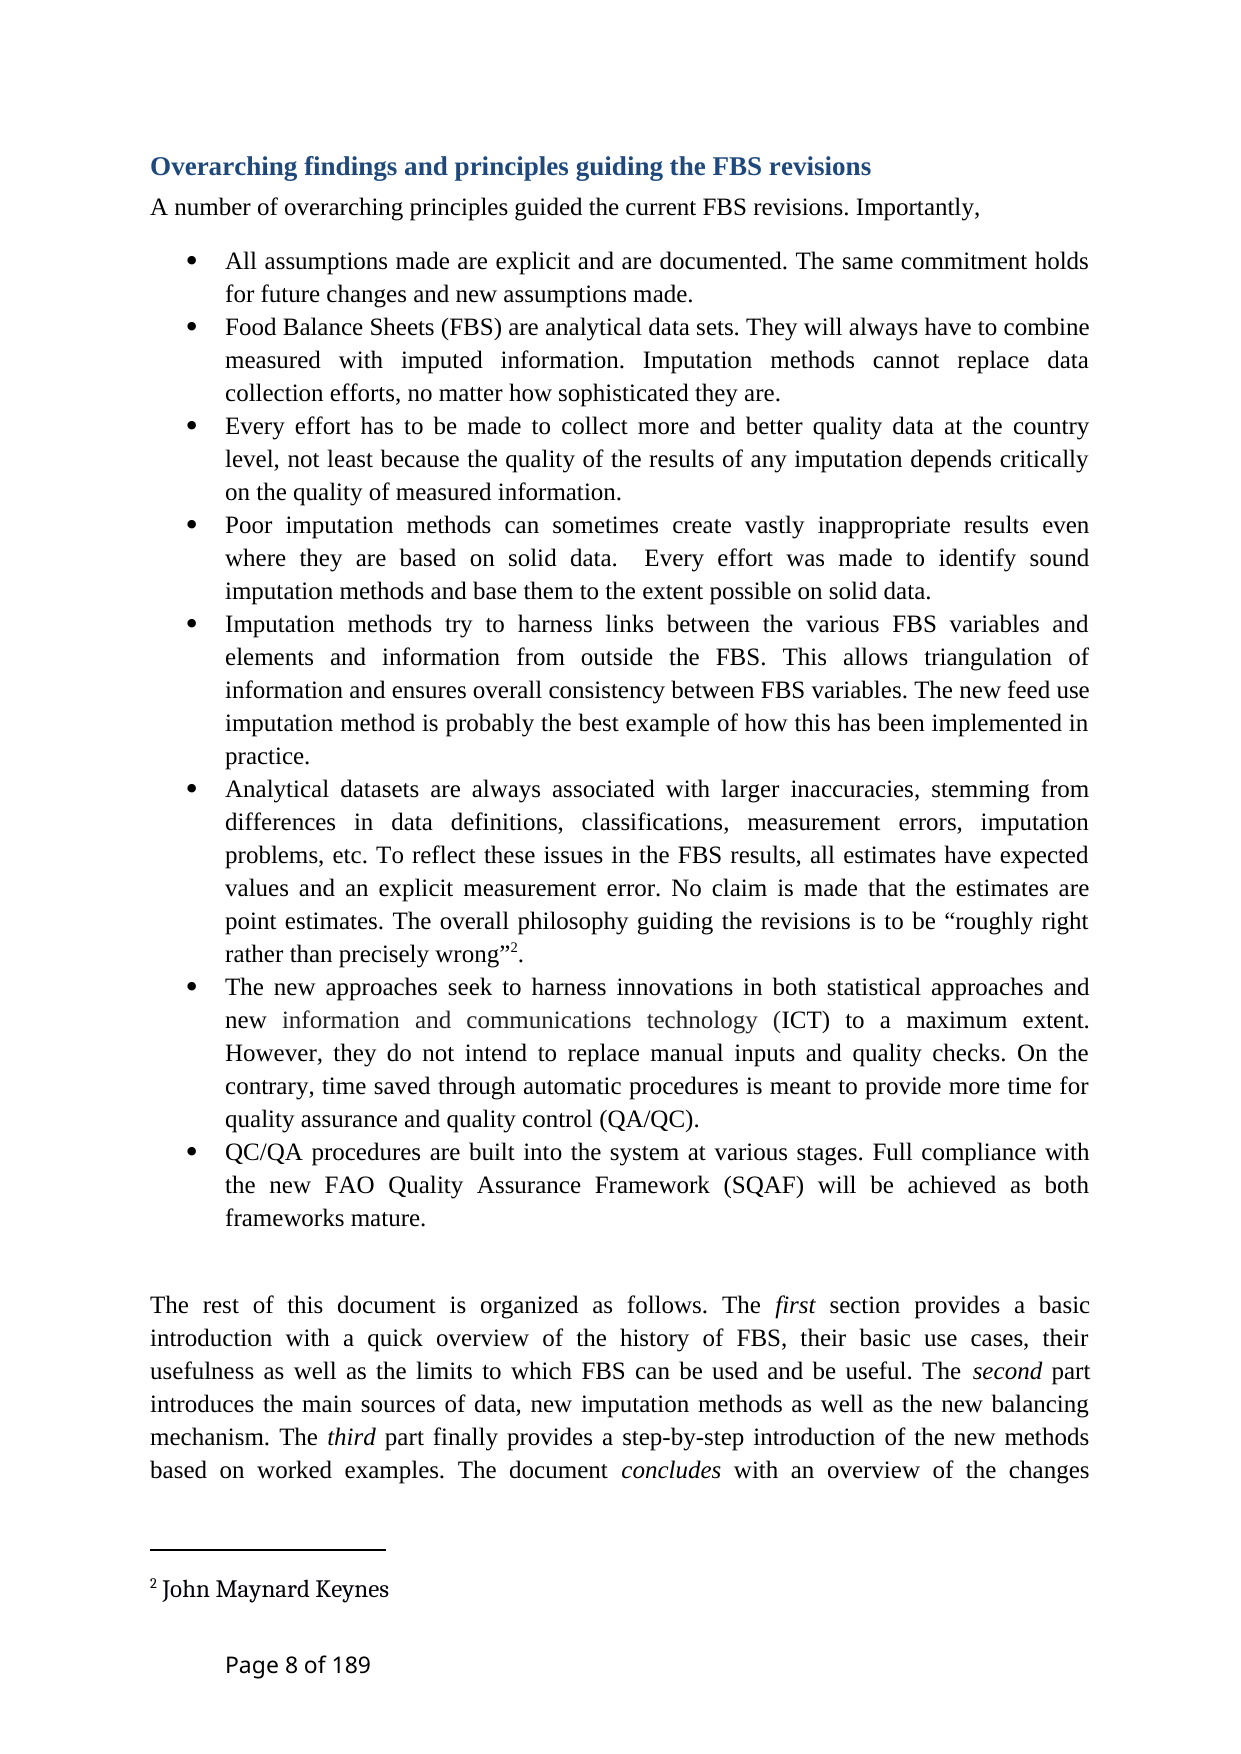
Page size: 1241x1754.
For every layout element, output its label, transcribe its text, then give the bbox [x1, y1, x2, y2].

list Every effort has to be made to collect more and better quality data at the country level, not least because the quality of the results of any imputation depends critically on the quality of measured information. [187, 411, 1090, 506]
list QC/QA procedures are built into the system at various stages. Full compliance with the new FAO Quality Assurance Framework (SQAF) will be achieved as both frameworks mature. [187, 1137, 1090, 1232]
text A number of overarching principles guided the current FBS revisions. Importantly, [150, 192, 1090, 221]
list Analytical datasets are always associated with larger inaccuracies, stemming from differences in data definitions, classifications, measurement errors, imputation problems, etc. To reflect these issues in the FBS results, all estimates have expected values and an explicit measurement error. No claim is made that the estimates are point estimates. The overall philosophy guiding the revisions is to be “roughly right rather than precisely wrong”. [187, 774, 1090, 968]
list The new approaches seek to harness innovations in both statistical approaches and new information and communications technology (ICT) to a maximum extent. However, they do not intend to replace manual inputs and quality checks. On the contrary, time saved through automatic procedures is meant to provide more time for quality assurance and quality control (QA/QC). [187, 972, 1090, 1133]
list All assumptions made are explicit and are documented. The same commitment holds for future changes and new assumptions made. [187, 246, 1090, 308]
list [150, 1290, 1090, 1484]
list Imputation methods try to harness links between the various FBS variables and elements and information from outside the FBS. This allows triangulation of information and ensures overall consistency between FBS variables. The new feed use imputation method is probably the best example of how this has been implemented in practice. [187, 609, 1090, 770]
list Poor imputation methods can sometimes create vastly inappropriate results even where they are based on solid data. Every effort was made to identify sound imputation methods and base them to the extent possible on solid data. [187, 510, 1090, 605]
list Food Balance Sheets (FBS) are analytical data sets. They will always have to combine measured with imputed information. Imputation methods cannot replace data collection efforts, no matter how sophisticated they are. [187, 312, 1090, 407]
subtitle Overarching findings and principles guiding the FBS revisions [150, 150, 1090, 181]
